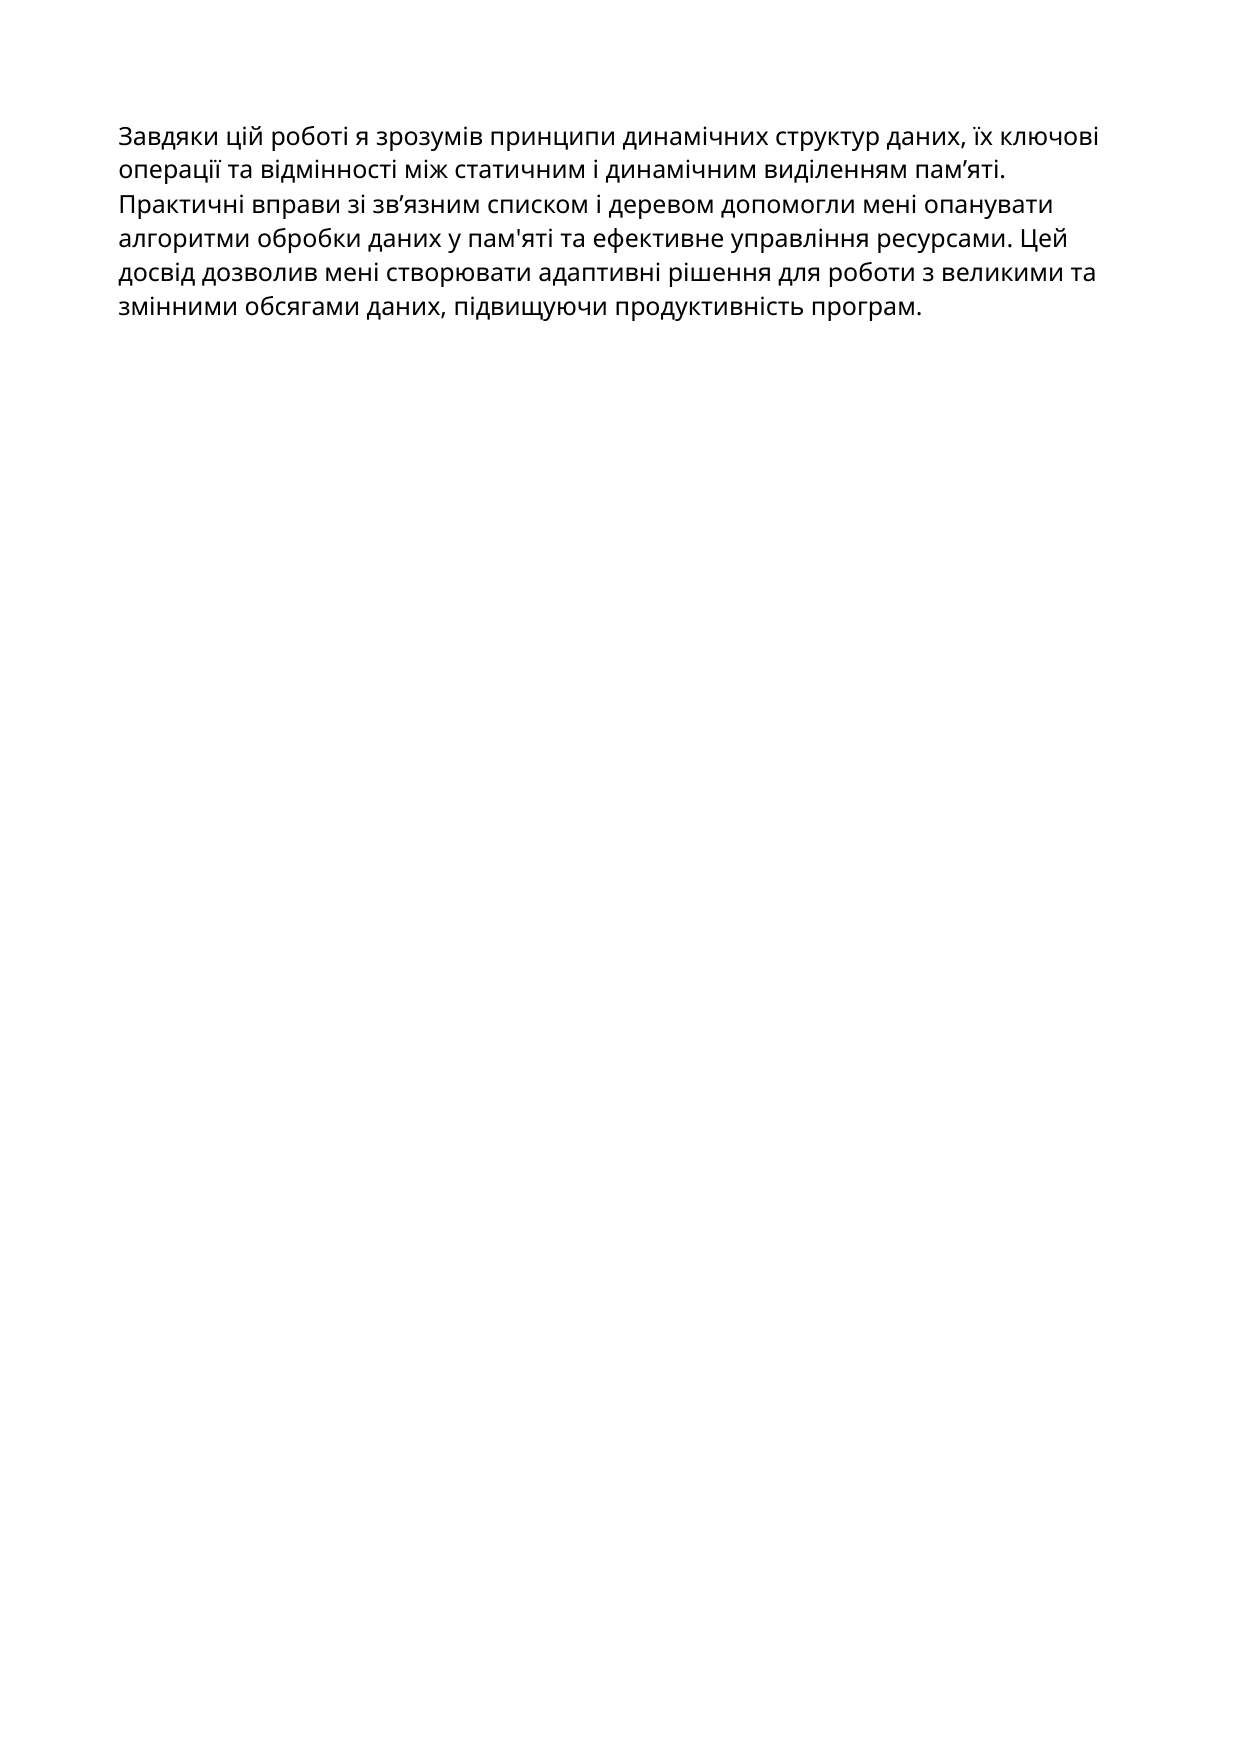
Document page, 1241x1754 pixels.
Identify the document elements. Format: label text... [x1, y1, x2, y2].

text Завдяки цій роботі я зрозумів принципи динамічних структур даних, їх ключові операції та відмінності між статичним і динамічним виділенням пам’яті. Практичні вправи зі зв’язним списком і деревом допомогли мені опанувати алгоритми обробки даних у пам'яті та ефективне управління ресурсами. Цей досвід дозволив мені створювати адаптивні рішення для роботи з великими та змінними обсягами даних, підвищуючи продуктивність програм. [118, 118, 1122, 322]
